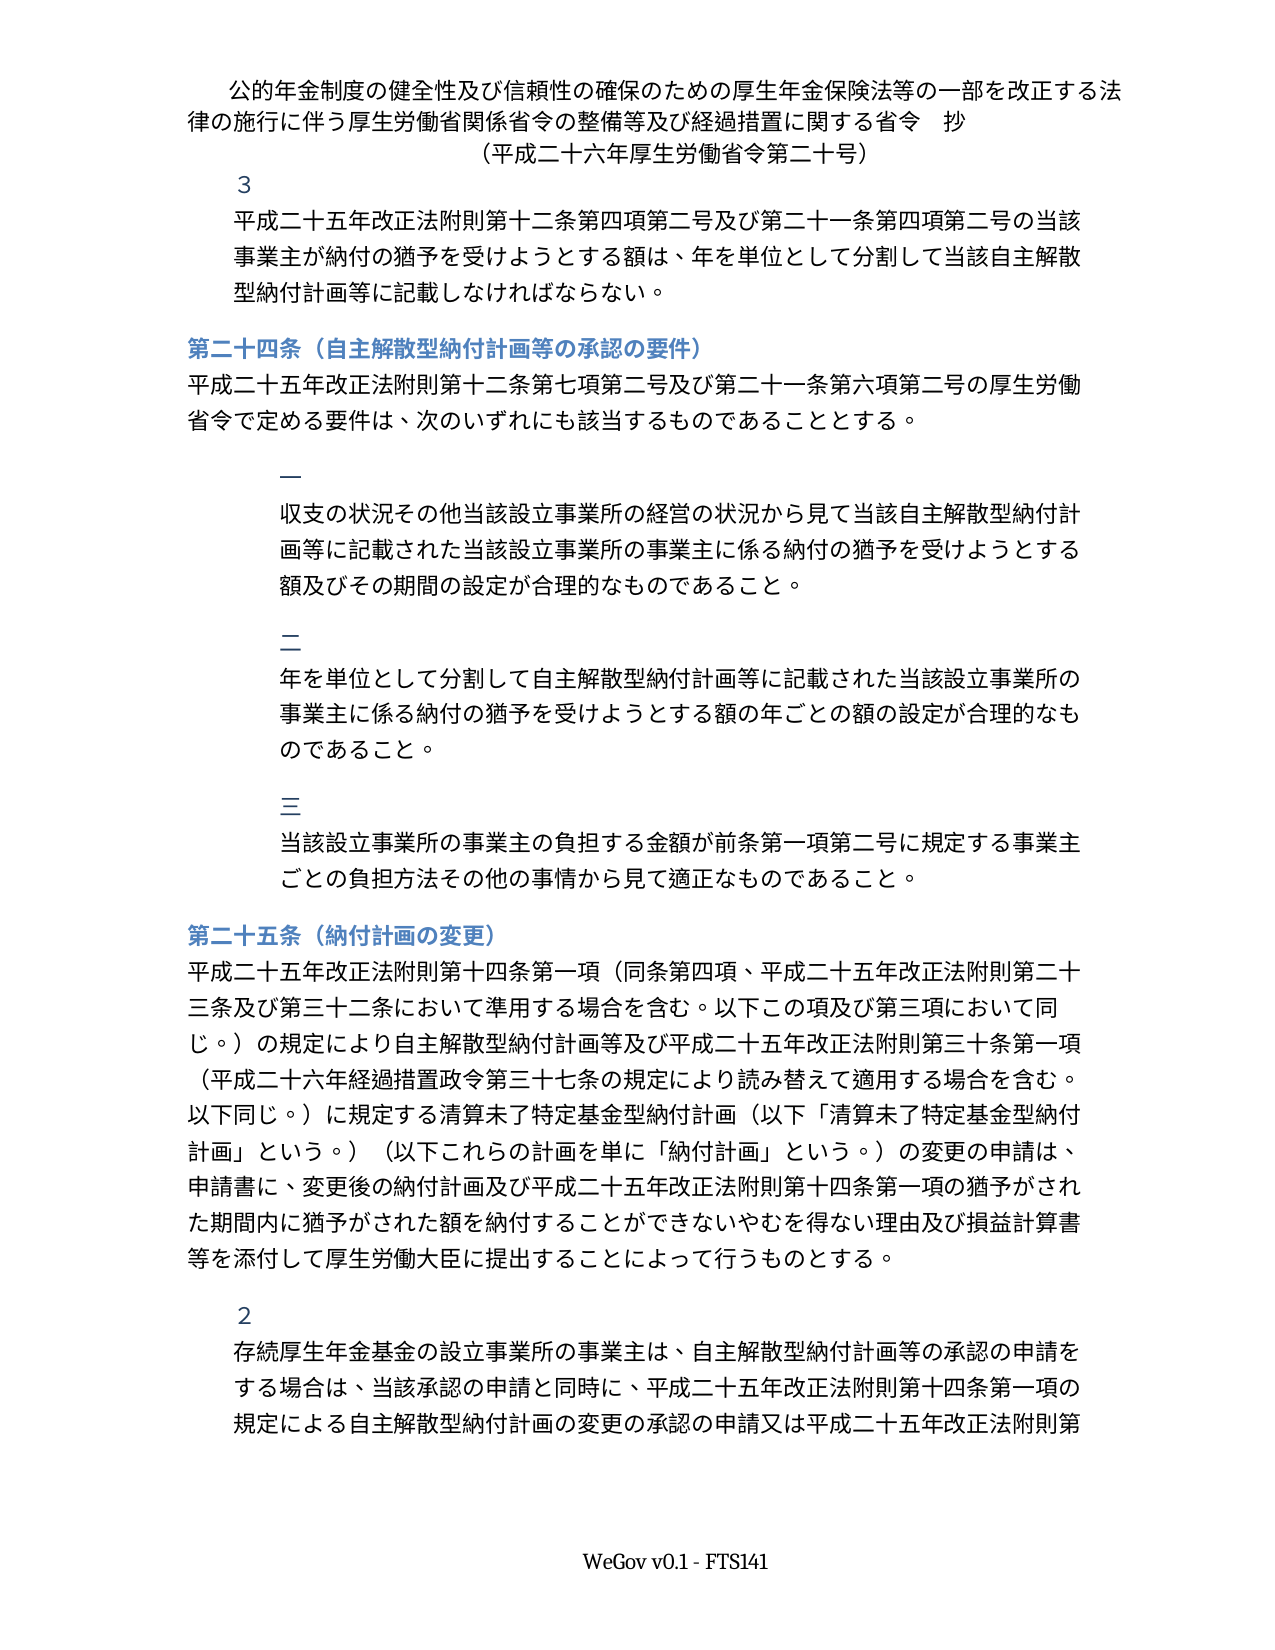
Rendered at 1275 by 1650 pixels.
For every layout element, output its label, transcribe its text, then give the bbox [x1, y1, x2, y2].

subtitle ３ [233, 169, 1087, 200]
subtitle ２ [233, 1300, 1087, 1331]
subtitle 三 [279, 791, 1087, 822]
subtitle 一 [279, 462, 1087, 493]
text 当該設立事業所の事業主の負担する金額が前条第一項第二号に規定する事業主ごとの負担方法その他の事情から見て適正なものであること。 [279, 827, 1087, 894]
text 平成二十五年改正法附則第十二条第七項第二号及び第二十一条第六項第二号の厚生労働省令で定める要件は、次のいずれにも該当するものであることとする。 [187, 369, 1087, 436]
subtitle 第二十五条（納付計画の変更） [187, 920, 1087, 951]
text 収支の状況その他当該設立事業所の経営の状況から見て当該自主解散型納付計画等に記載された当該設立事業所の事業主に係る納付の猶予を受けようとする額及びその期間の設定が合理的なものであること。 [279, 498, 1087, 601]
text 平成二十五年改正法附則第十二条第四項第二号及び第二十一条第四項第二号の当該事業主が納付の猶予を受けようとする額は、年を単位として分割して当該自主解散型納付計画等に記載しなければならない。 [233, 205, 1087, 308]
subtitle 二 [279, 627, 1087, 658]
text 年を単位として分割して自主解散型納付計画等に記載された当該設立事業所の事業主に係る納付の猶予を受けようとする額の年ごとの額の設定が合理的なものであること。 [279, 662, 1087, 766]
subtitle 第二十四条（自主解散型納付計画等の承認の要件） [187, 333, 1087, 364]
text 平成二十五年改正法附則第十四条第一項（同条第四項、平成二十五年改正法附則第二十三条及び第三十二条において準用する場合を含む。以下この項及び第三項において同じ。）の規定により自主解散型納付計画等及び平成二十五年改正法附則第三十条第一項（平成二十六年経過措置政令第三十七条の規定により読み替えて適用する場合を含む。以下同じ。）に規定する清算未了特定基金型納付計画（以下「清算未了特定基金型納付計画」という。）（以下これらの計画を単に「納付計画」という。）の変更の申請は、申請書に、変更後の納付計画及び平成二十五年改正法附則第十四条第一項の猶予がされた期間内に猶予がされた額を納付することができないやむを得ない理由及び損益計算書等を添付して厚生労働大臣に提出することによって行うものとする。 [187, 956, 1087, 1274]
